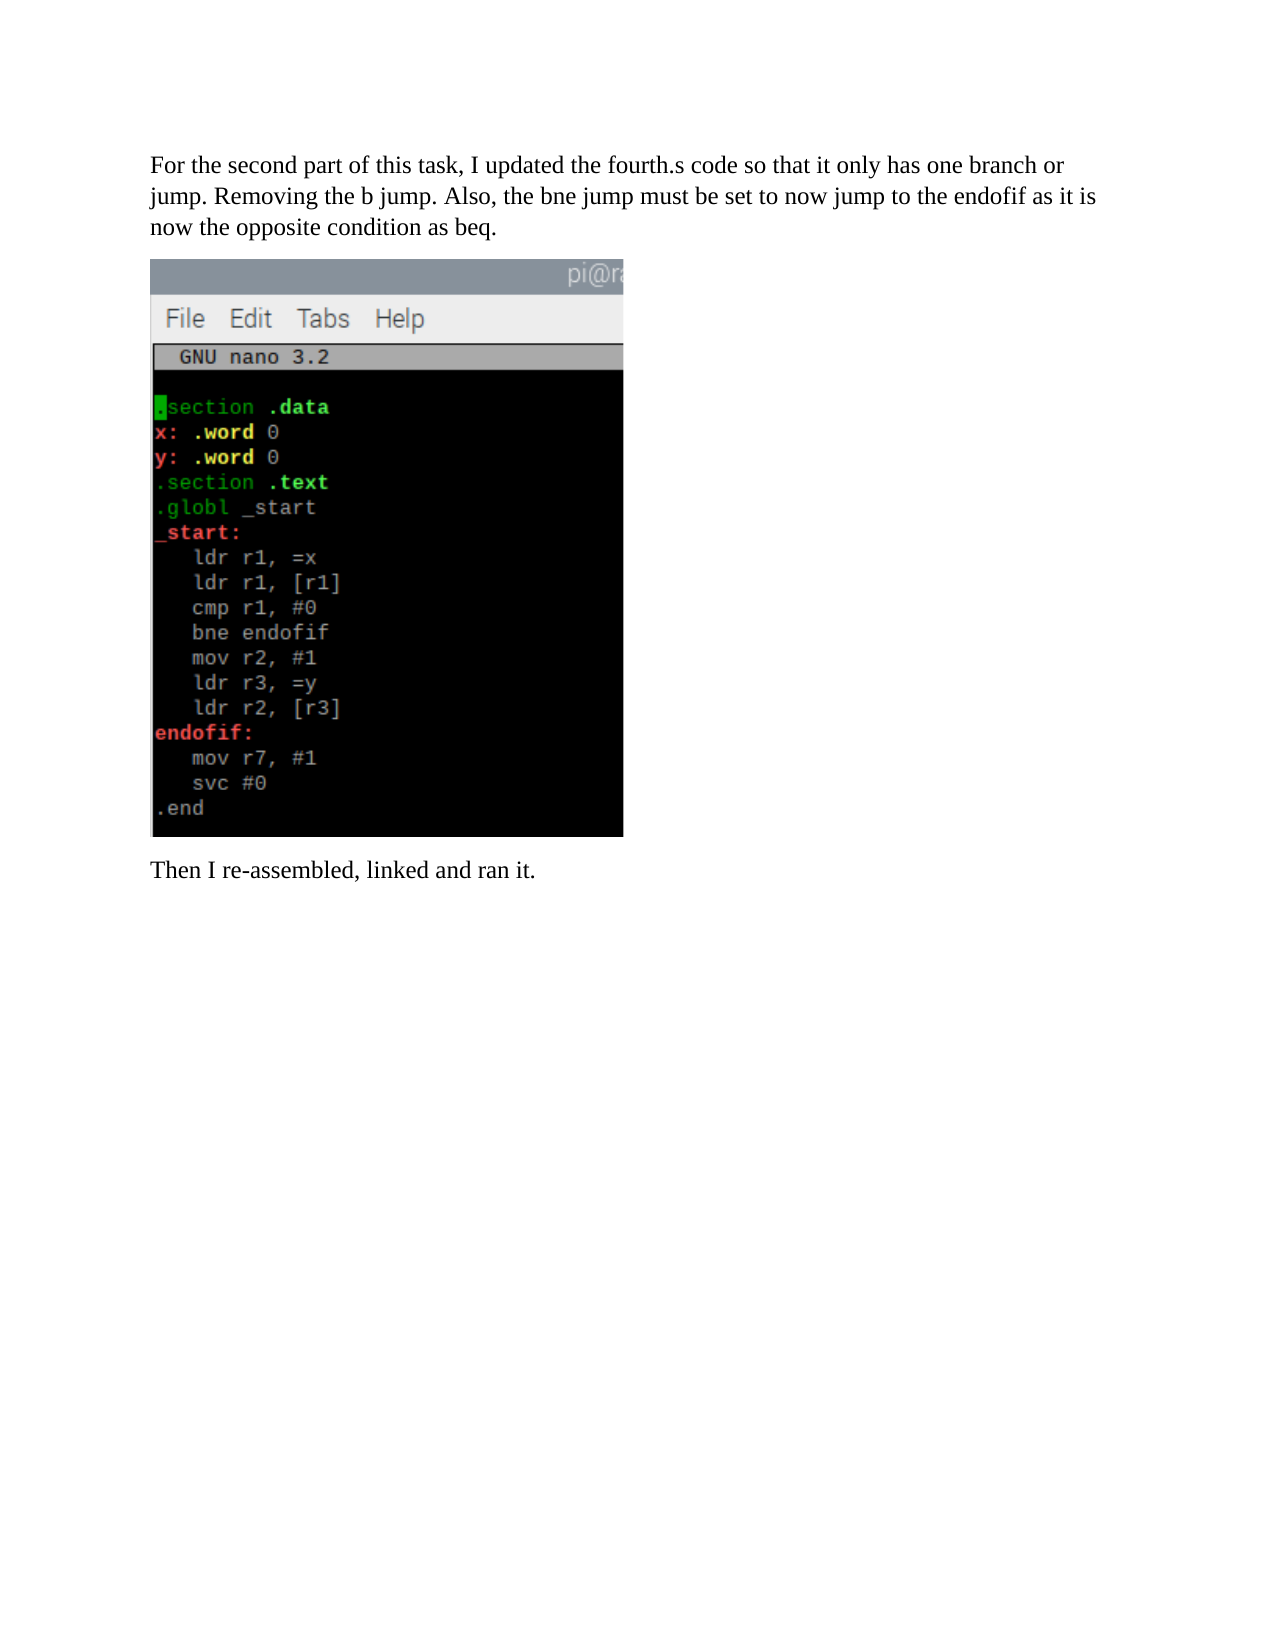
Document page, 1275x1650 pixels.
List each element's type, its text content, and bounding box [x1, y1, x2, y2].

text Then I re-assembled, linked and ran it. [150, 855, 1125, 884]
text For the second part of this task, I updated the fourth.s code so that it only has one branch or jump. Removing the b jump. Also, the bne jump must be set to now jump to the endofif as it is now the opposite condition as beq. [150, 150, 1125, 241]
picture [150, 259, 624, 837]
